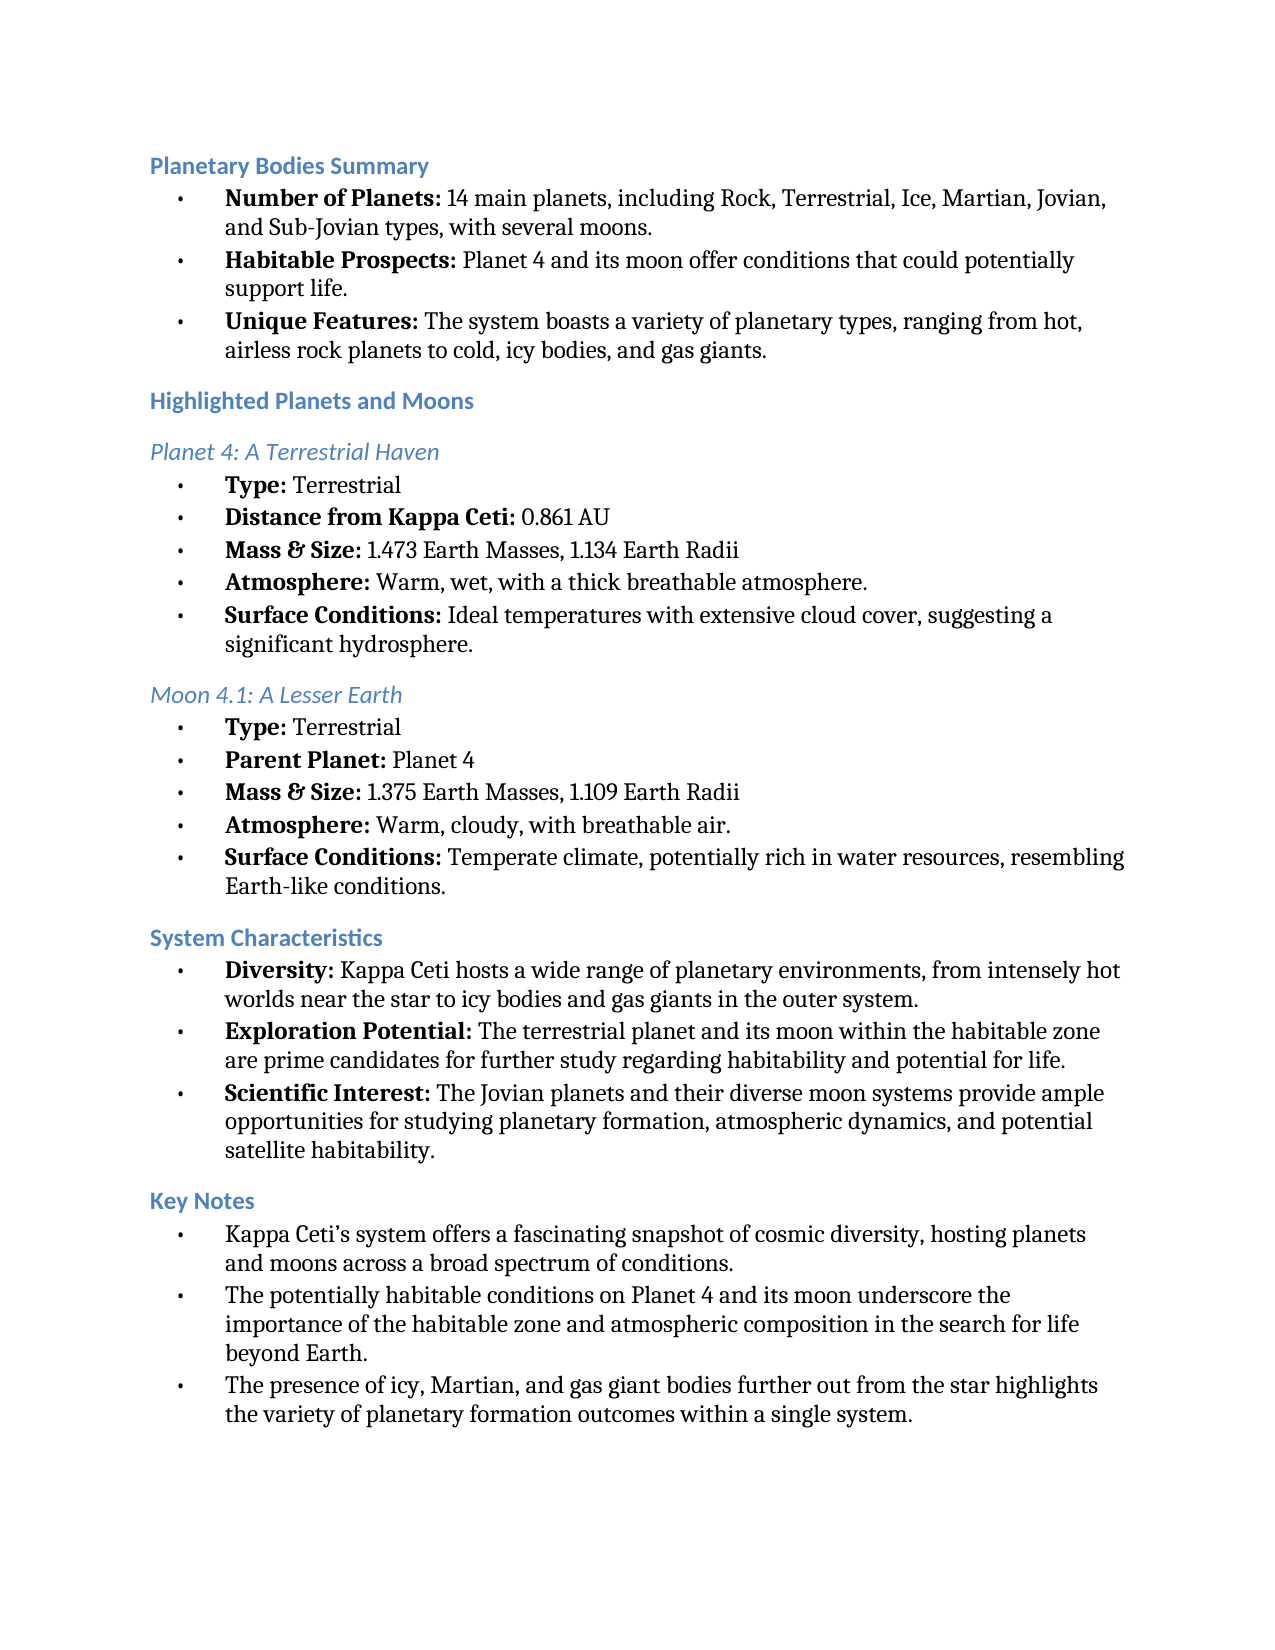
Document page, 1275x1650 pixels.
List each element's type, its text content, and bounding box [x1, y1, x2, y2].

subtitle Highlighted Planets and Moons [150, 385, 1125, 416]
subtitle Planet 4: A Terrestrial Haven [150, 436, 1125, 467]
list The presence of icy, Martian, and gas giant bodies further out from the star highlights the variety of planetary formation outcomes within a single system. [175, 1371, 1125, 1428]
list Atmosphere: Warm, cloudy, with breathable air. [175, 811, 1125, 839]
list Number of Planets: 14 main planets, including Rock, Terrestrial, Ice, Martian, Jovian, and Sub-Jovian types, with several moons. [175, 184, 1125, 242]
subtitle Moon 4.1: A Lesser Earth [150, 679, 1125, 709]
list Exploration Potential: The terrestrial planet and its moon within the habitable zone are prime candidates for further study regarding habitability and potential for life. [175, 1017, 1125, 1075]
subtitle Key Notes [150, 1186, 1125, 1216]
list Atmosphere: Warm, wet, with a thick breathable atmosphere. [175, 568, 1125, 597]
list Distance from Kappa Ceti: 0.861 AU [175, 503, 1125, 532]
list Parent Planet: Planet 4 [175, 746, 1125, 774]
list Type: Terrestrial [175, 471, 1125, 499]
list Unique Features: The system boasts a variety of planetary types, ranging from hot, airless rock planets to cold, icy bodies, and gas giants. [175, 307, 1125, 364]
subtitle System Characteristics [150, 922, 1125, 952]
list Mass & Size: 1.375 Earth Masses, 1.109 Earth Radii [175, 778, 1125, 807]
list Scientific Interest: The Jovian planets and their diverse moon systems provide ample opportunities for studying planetary formation, atmospheric dynamics, and potential satellite habitability. [175, 1078, 1125, 1165]
list Mass & Size: 1.473 Earth Masses, 1.134 Earth Radii [175, 536, 1125, 564]
subtitle Planetary Bodies Summary [150, 150, 1125, 181]
list Diversity: Kappa Ceti hosts a wide range of planetary environments, from intensely hot worlds near the star to icy bodies and gas giants in the outer system. [175, 956, 1125, 1013]
list Habitable Prospects: Planet 4 and its moon offer conditions that could potentially support life. [175, 246, 1125, 303]
list The potentially habitable conditions on Planet 4 and its moon underscore the importance of the habitable zone and atmospheric composition in the search for life beyond Earth. [175, 1281, 1125, 1367]
list Kappa Ceti’s system offers a fascinating snapshot of cosmic diversity, hosting planets and moons across a broad spectrum of conditions. [175, 1220, 1125, 1277]
list Surface Conditions: Ideal temperatures with extensive cloud cover, suggesting a significant hydrosphere. [175, 601, 1125, 658]
list Type: Terrestrial [175, 713, 1125, 742]
list Surface Conditions: Temperate climate, potentially rich in water resources, resembling Earth-like conditions. [175, 843, 1125, 901]
